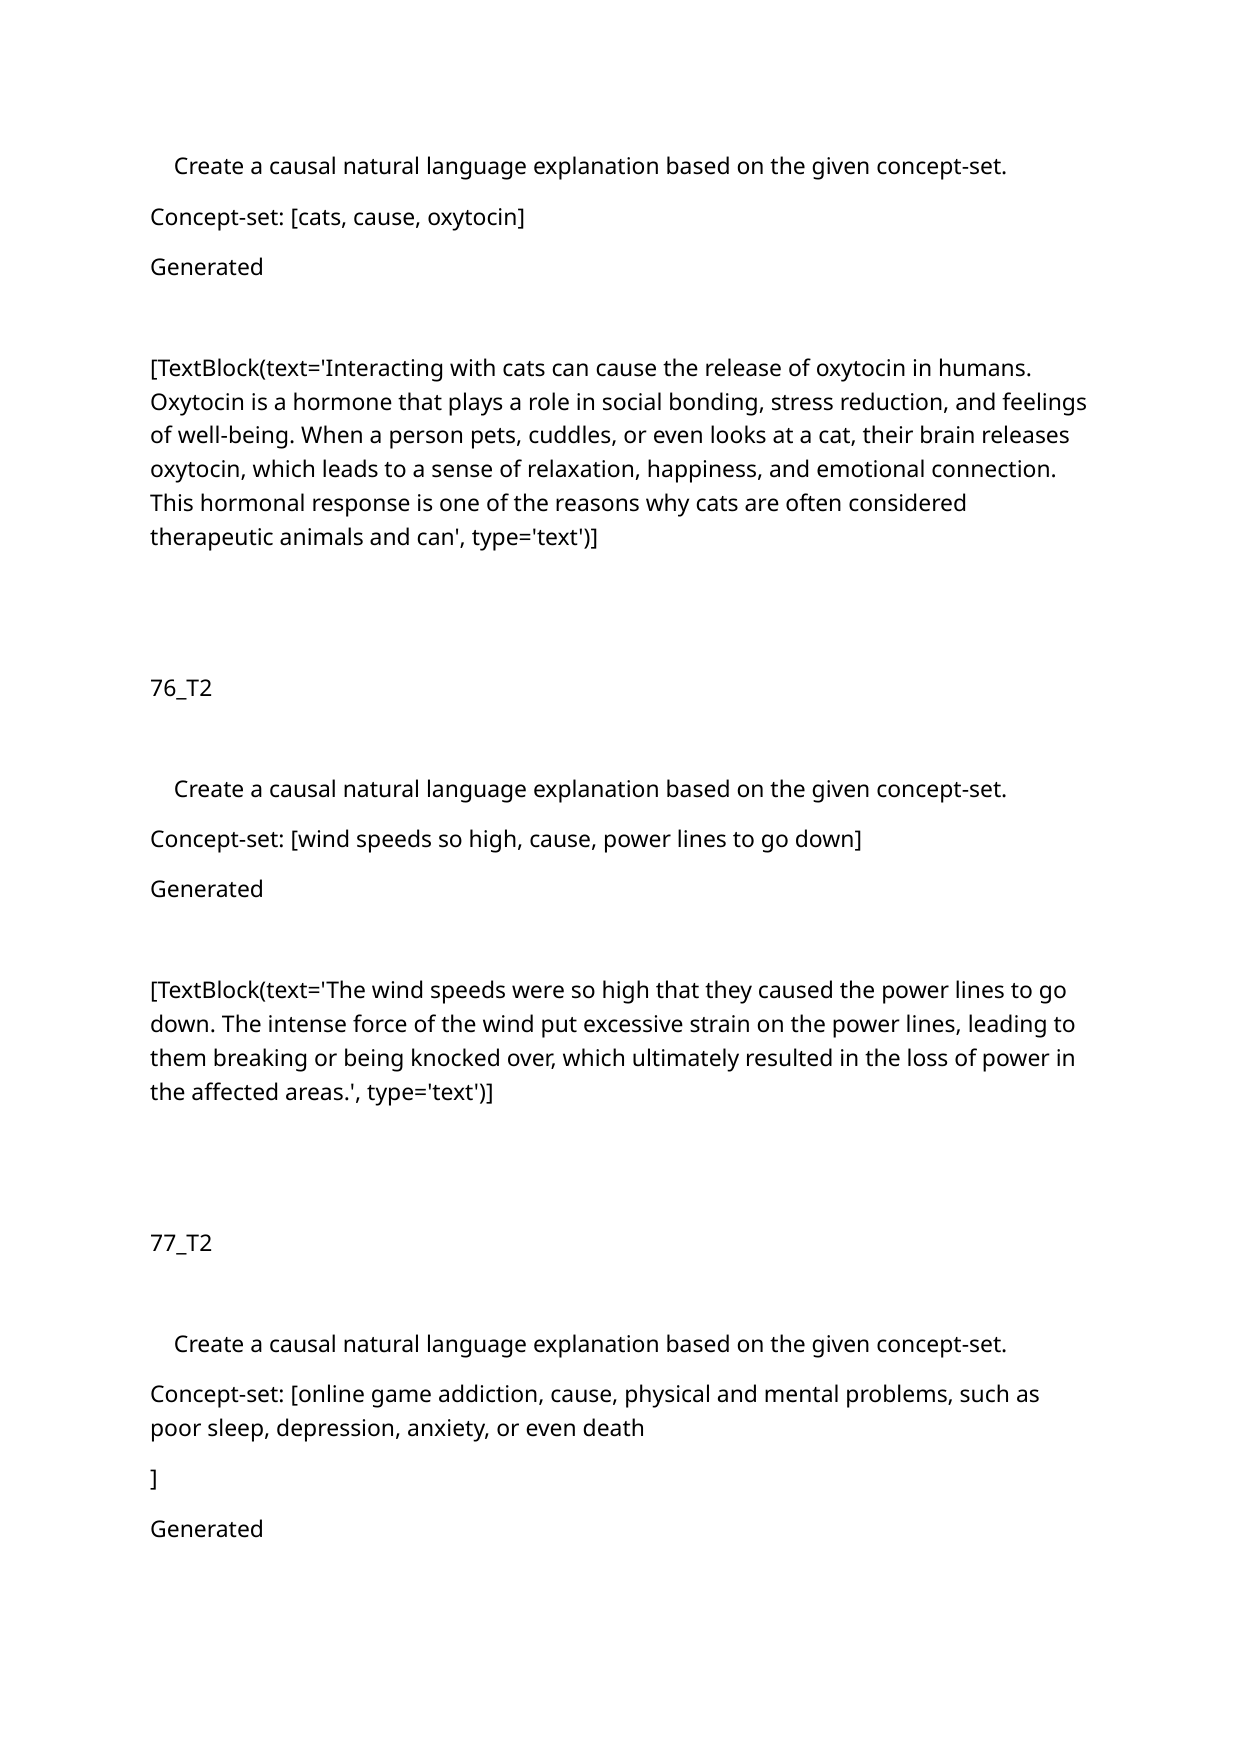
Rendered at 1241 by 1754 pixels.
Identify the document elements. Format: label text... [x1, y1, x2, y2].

text Generated [150, 873, 1090, 904]
text [TextBlock(text='Interacting with cats can cause the release of oxytocin in humans. Oxytocin is a hormone that plays a role in social bonding, stress reduction, and feelings of well-being. When a person pets, cuddles, or even looks at a cat, their brain releases oxytocin, which leads to a sense of relaxation, happiness, and emotional connection. This hormonal response is one of the reasons why cats are often considered therapeutic animals and can', type='text')] [150, 352, 1090, 552]
text 76_T2 [150, 672, 1090, 703]
text Concept-set: [cats, cause, oxytocin] [150, 200, 1090, 232]
text ] [150, 1462, 1090, 1493]
text 77_T2 [150, 1227, 1090, 1258]
text Create a causal natural language explanation based on the given concept-set. [150, 772, 1090, 804]
text Create a causal natural language explanation based on the given concept-set. [150, 1327, 1090, 1359]
text Concept-set: [online game addiction, cause, physical and mental problems, such as poor sleep, depression, anxiety, or even death [150, 1378, 1090, 1443]
text Concept-set: [wind speeds so high, cause, power lines to go down] [150, 823, 1090, 854]
text [TextBlock(text='The wind speeds were so high that they caused the power lines to go down. The intense force of the wind put excessive strain on the power lines, leading to them breaking or being knocked over, which ultimately resulted in the loss of power in the affected areas.', type='text')] [150, 974, 1090, 1107]
text Generated [150, 1512, 1090, 1544]
text Create a causal natural language explanation based on the given concept-set. [150, 150, 1090, 181]
text Generated [150, 251, 1090, 282]
